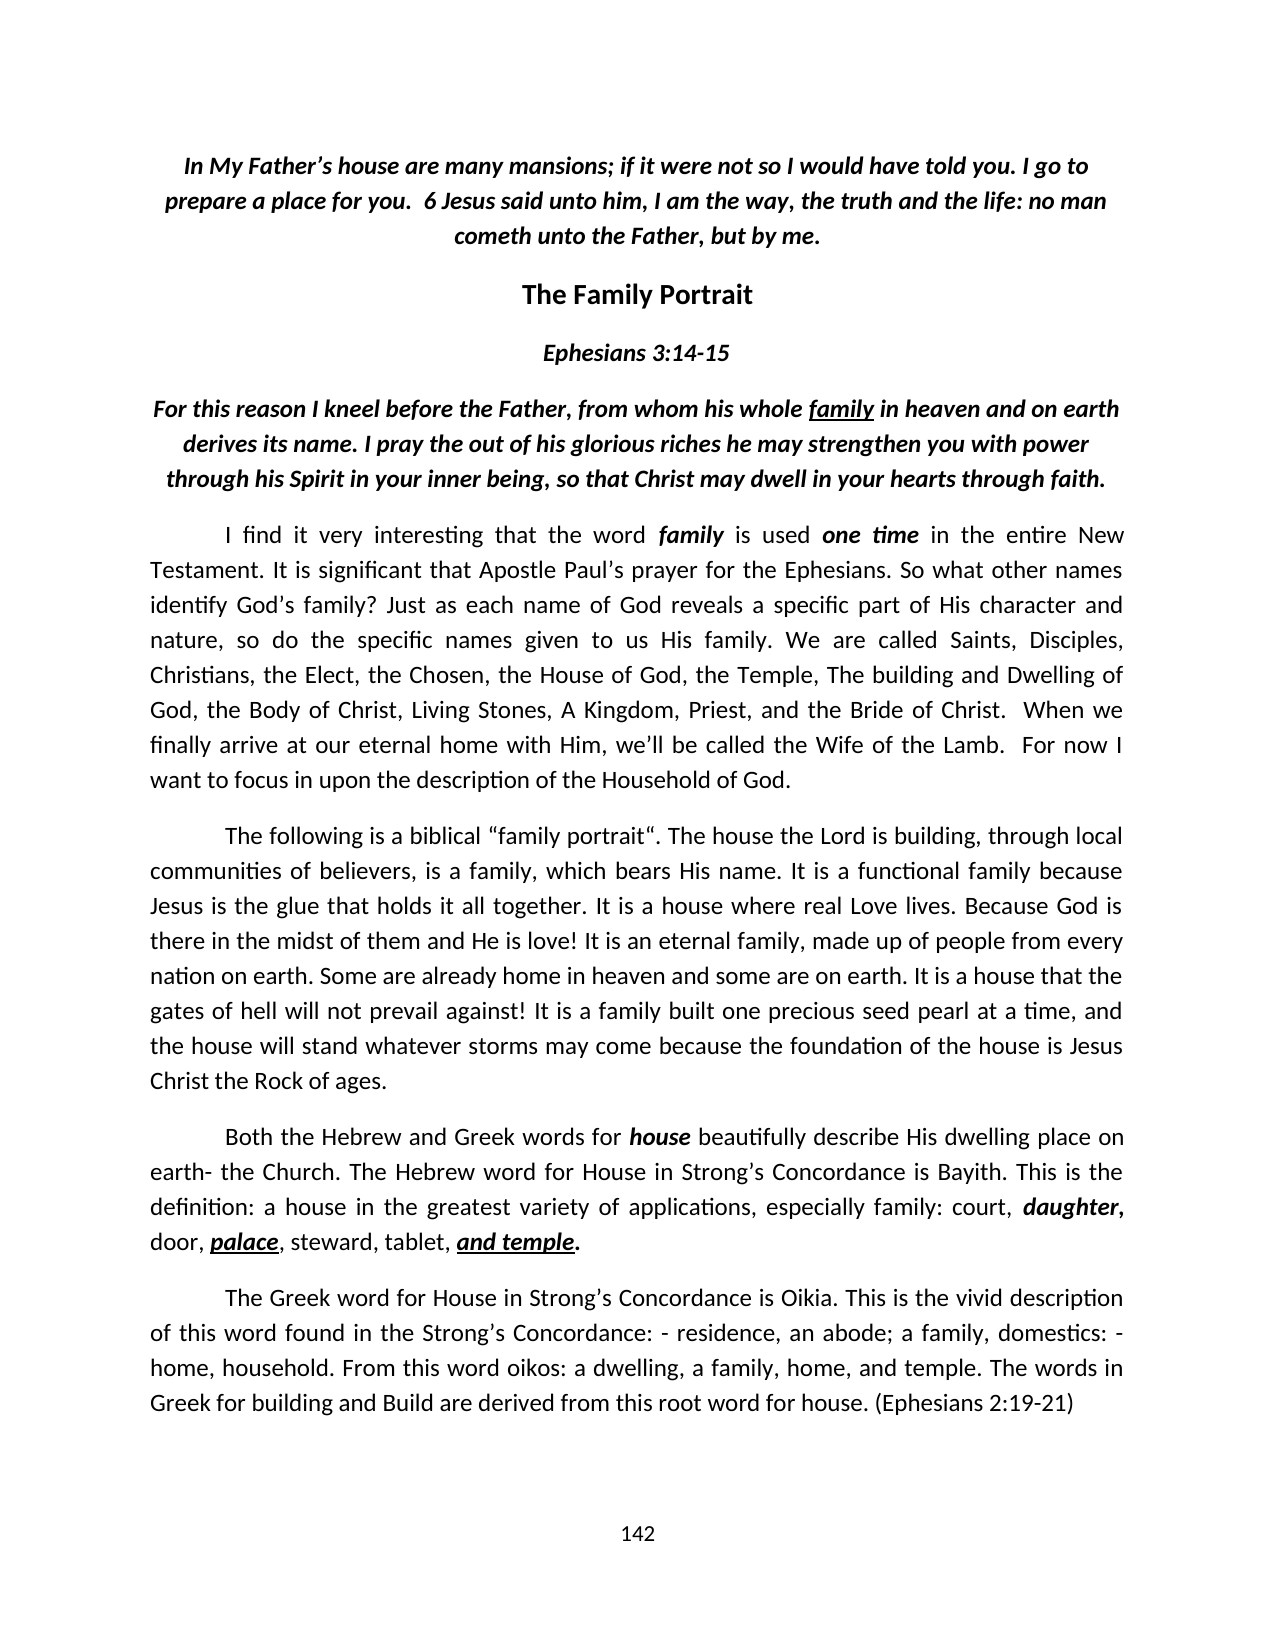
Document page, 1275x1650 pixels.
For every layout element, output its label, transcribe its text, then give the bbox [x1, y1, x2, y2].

text In My Father’s house are many mansions; if it were not so I would have told you. I go to prepare a place for you. 6 Jesus said unto him, I am the way, the truth and the life: no man cometh unto the Father, but by me. [150, 150, 1125, 251]
text Ephesians 3:14-15 [150, 338, 1125, 368]
text I find it very interesting that the word family is used one time in the entire New Testament. It is significant that Apostle Paul’s prayer for the Ephesians. So what other names identify God’s family? Just as each name of God reveals a specific part of His character and nature, so do the specific names given to us His family. We are called Saints, Disciples, Christians, the Elect, the Chosen, the House of God, the Temple, The building and Dwelling of God, the Body of Christ, Living Stones, A Kingdom, Priest, and the Bride of Christ. When we finally arrive at our eternal home with Him, we’ll be called the Wife of the Lamb. For now I want to focus in upon the description of the Household of God. [150, 519, 1125, 795]
text For this reason I kneel before the Father, from whom his whole family in heaven and on earth derives its name. I pray the out of his glorious riches he may strengthen you with power through his Spirit in your inner being, so that Christ may dwell in your hearts through faith. [150, 393, 1125, 494]
text The Greek word for House in Strong’s Concordance is Oikia. This is the vivid description of this word found in the Strong’s Concordance: - residence, an abode; a family, domestics: - home, household. From this word oikos: a dwelling, a family, home, and temple. The words in Greek for building and Build are derived from this root word for house. (Ephesians 2:19-21) [150, 1282, 1125, 1417]
text The following is a biblical “family portrait“. The house the Lord is building, through local communities of believers, is a family, which bears His name. It is a functional family because Jesus is the glue that holds it all together. It is a house where real Love lives. Because God is there in the midst of them and He is love! It is an eternal family, made up of people from every nation on earth. Some are already home in heaven and some are on earth. It is a house that the gates of hell will not prevail against! It is a family built one precious seed pearl at a time, and the house will stand whatever storms may come because the foundation of the house is Jesus Christ the Rock of ages. [150, 820, 1125, 1096]
text The Family Portrait [150, 276, 1125, 311]
text Both the Hebrew and Greek words for house beautifully describe His dwelling place on earth- the Church. The Hebrew word for House in Strong’s Concordance is Bayith. This is the definition: a house in the greatest variety of applications, especially family: court, daughter, door, palace, steward, tablet, and temple. [150, 1121, 1125, 1256]
